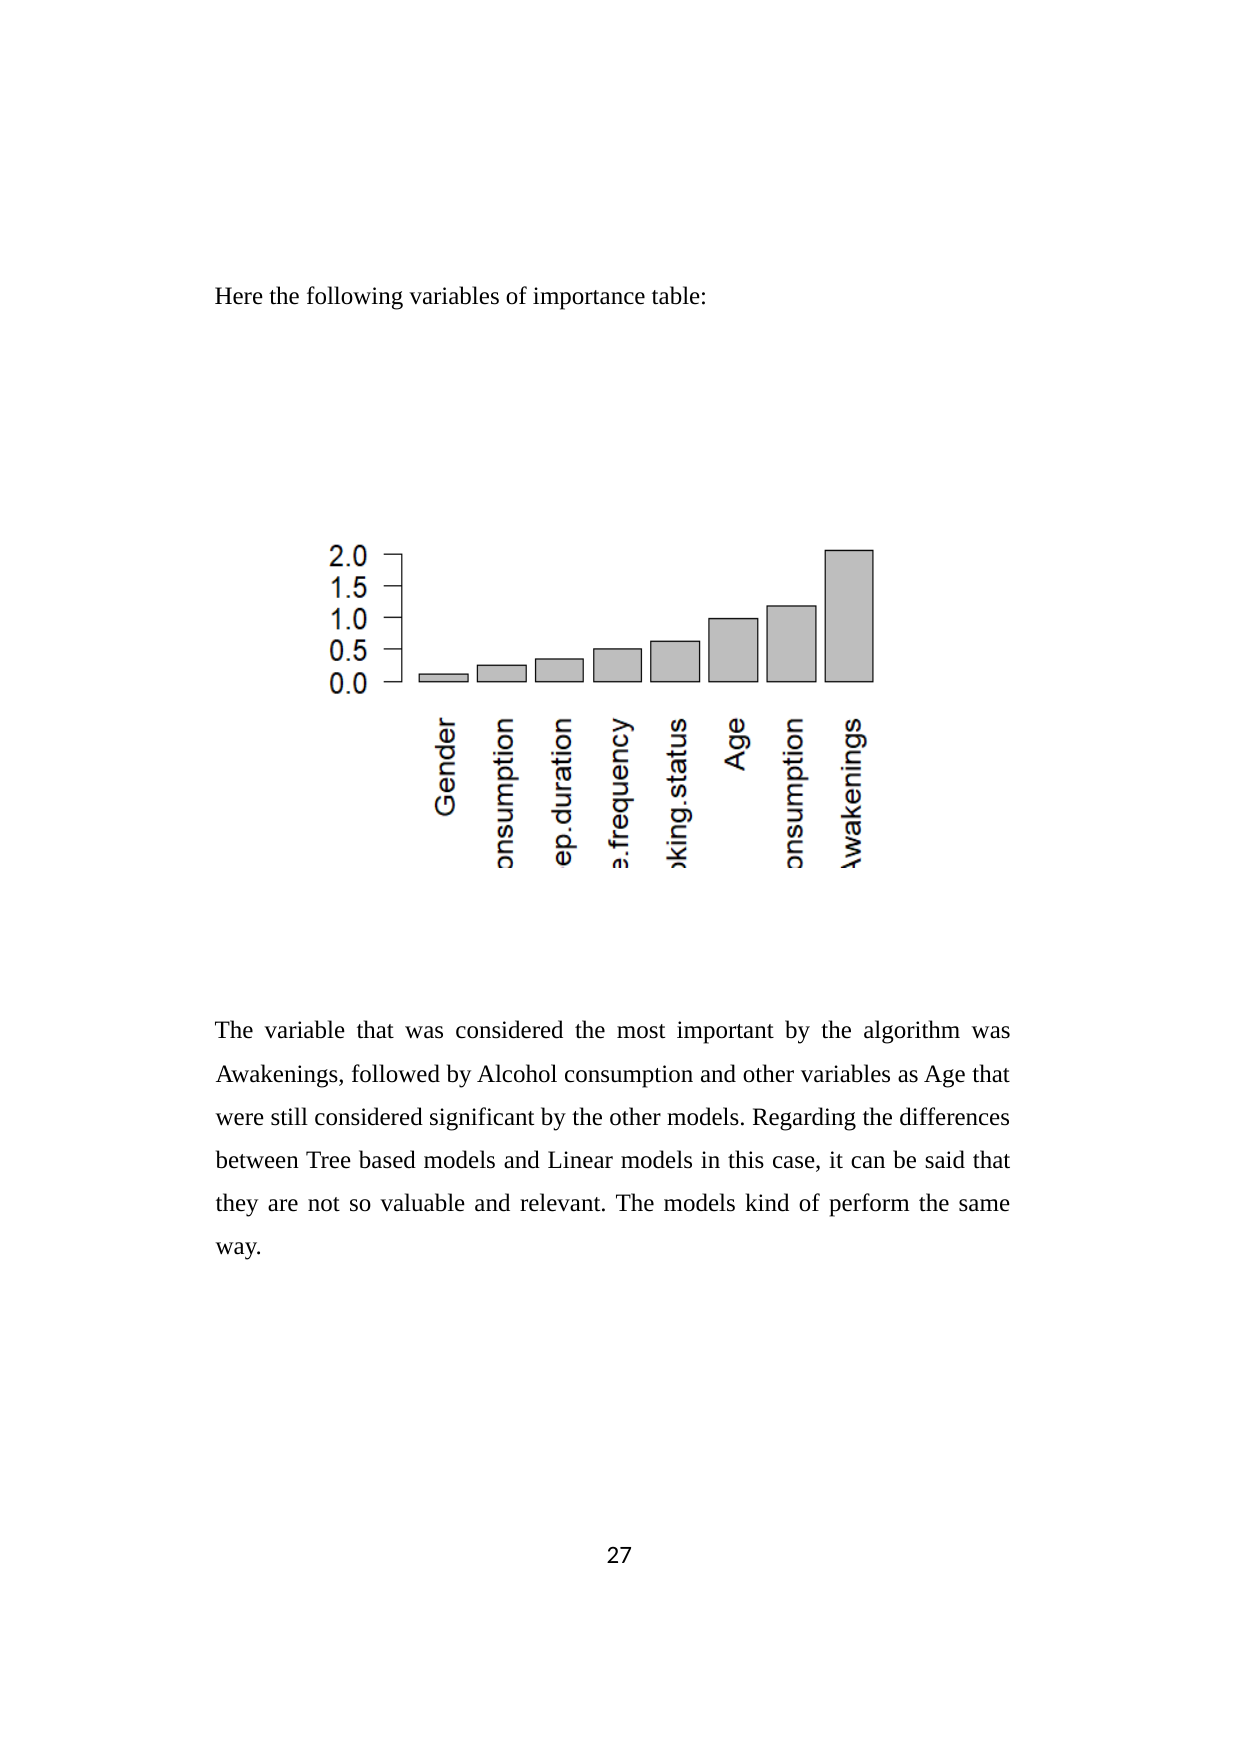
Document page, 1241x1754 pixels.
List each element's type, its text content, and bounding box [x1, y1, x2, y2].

picture [264, 401, 962, 868]
text Here the following variables of importance table: [214, 281, 1024, 309]
text The variable that was considered the most important by the algorithm was Awakenings, followed by Alcohol consumption and other variables as Age that were still considered significant by the other models. Regarding the differences between Tree based models and Linear models in this case, it can be said that they are not so valuable and relevant. The models kind of perform the same way. [214, 1016, 1011, 1260]
